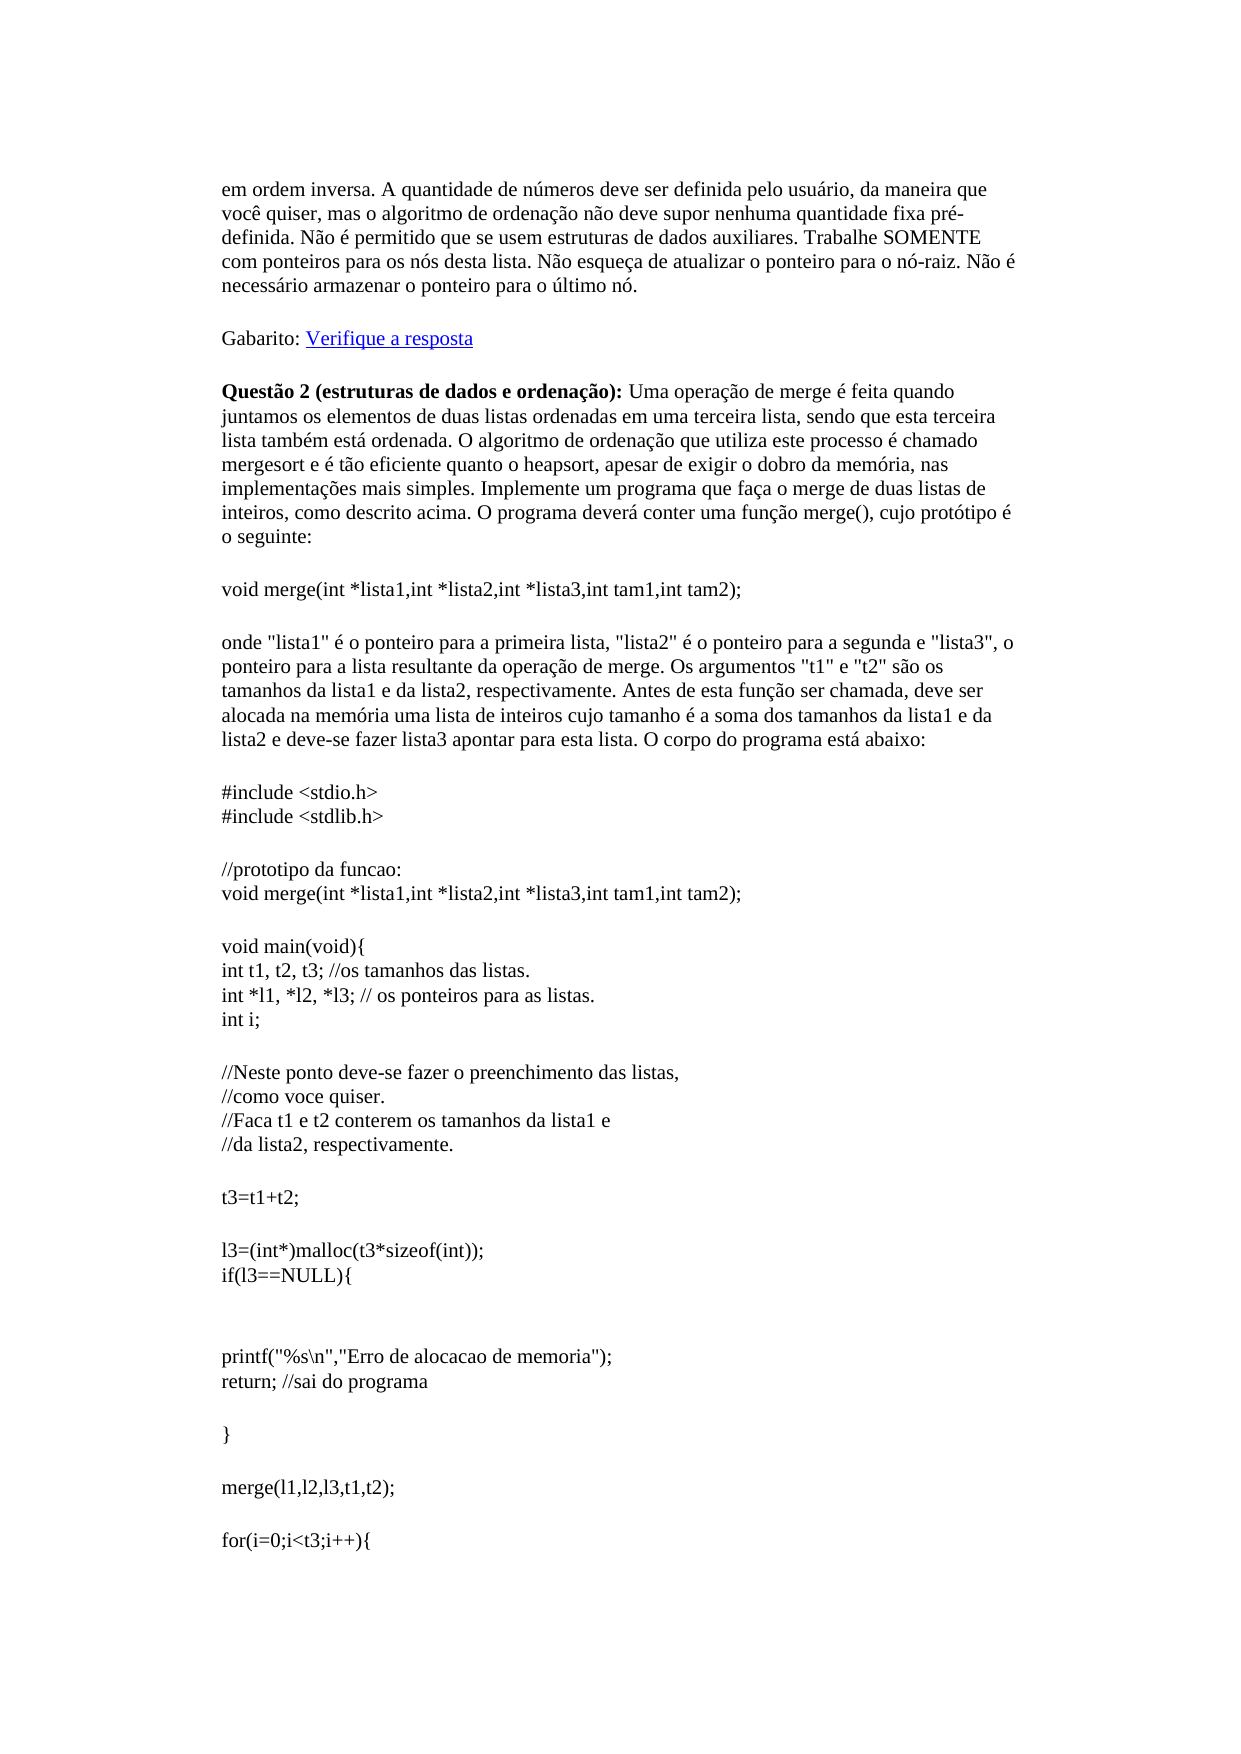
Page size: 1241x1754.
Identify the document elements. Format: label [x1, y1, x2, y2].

table_cell [221, 148, 1019, 1581]
